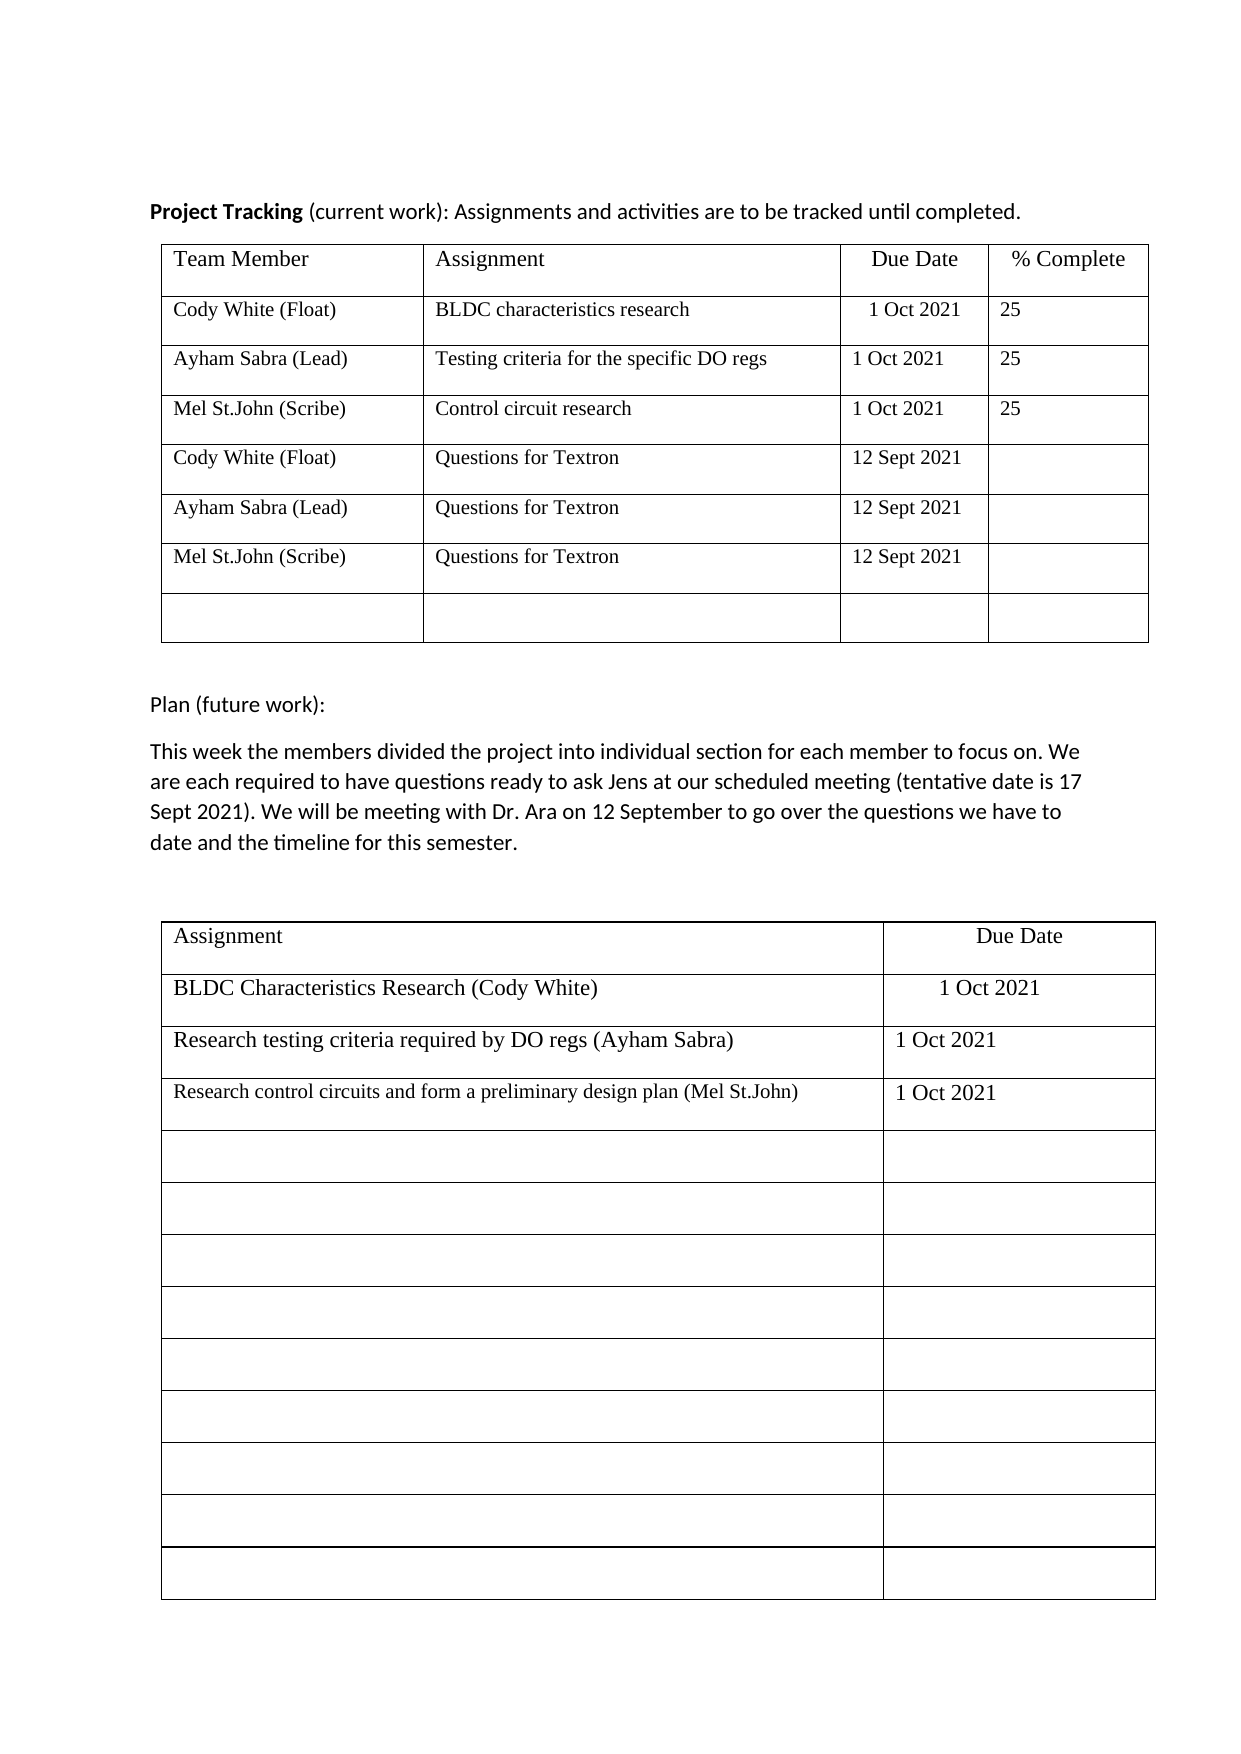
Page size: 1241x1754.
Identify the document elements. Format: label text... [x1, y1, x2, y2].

table_cell 25 [989, 297, 1148, 345]
text Plan (future work): [150, 690, 1090, 718]
table_cell [884, 1235, 1155, 1286]
table_cell 1 Oct 2021 [884, 1079, 1155, 1130]
table_cell 1 Oct 2021 [841, 297, 988, 345]
table_cell [884, 1391, 1155, 1442]
table_cell [884, 1443, 1155, 1494]
table_cell Research testing criteria required by DO regs (Ayham Sabra) [162, 1027, 883, 1078]
table_cell Ayham Sabra (Lead) [162, 346, 423, 395]
table_header Due Date [884, 923, 1155, 973]
table_cell [884, 1339, 1155, 1390]
table_cell [424, 594, 840, 642]
table_cell 12 Sept 2021 [841, 544, 988, 593]
text This week the members divided the project into individual section for each member to focus on. We are each required to have questions ready to ask Jens at our scheduled meeting (tentative date is 17 Sept 2021). We will be meeting with Dr. Ara on 12 September to go over the questions we have to date and the timeline for this semester. [150, 737, 1090, 856]
table_header % Complete [989, 245, 1148, 296]
table_cell [884, 1548, 1155, 1598]
table_cell 1 Oct 2021 [884, 1027, 1155, 1078]
table_cell [162, 1443, 883, 1494]
table_cell BLDC characteristics research [424, 297, 840, 345]
table_cell 25 [989, 396, 1148, 444]
table_cell [989, 495, 1148, 543]
table_cell Testing criteria for the specific DO regs [424, 346, 840, 395]
table_cell 1 Oct 2021 [841, 346, 988, 395]
table_cell [884, 1131, 1155, 1182]
table_cell Research control circuits and form a preliminary design plan (Mel St.John) [162, 1079, 883, 1130]
table_cell [884, 1495, 1155, 1546]
text Project Tracking (current work): Assignments and activities are to be tracked until completed. [150, 197, 1090, 225]
table_cell Cody White (Float) [162, 297, 423, 345]
table_cell 12 Sept 2021 [841, 445, 988, 494]
table_cell [162, 1339, 883, 1390]
table_cell 1 Oct 2021 [884, 975, 1155, 1026]
table_header Due Date [841, 245, 988, 296]
table_cell [841, 594, 988, 642]
table_cell [162, 1548, 883, 1598]
table_header Assignment [162, 923, 883, 973]
table_cell [162, 1235, 883, 1286]
table_cell [162, 1495, 883, 1546]
table_cell Cody White (Float) [162, 445, 423, 494]
table_cell [162, 1131, 883, 1182]
table_cell Mel St.John (Scribe) [162, 396, 423, 444]
table_cell [989, 544, 1148, 593]
table_cell [884, 1287, 1155, 1338]
table_cell [162, 1287, 883, 1338]
table_cell Questions for Textron [424, 445, 840, 494]
table_cell 12 Sept 2021 [841, 495, 988, 543]
table_cell Questions for Textron [424, 495, 840, 543]
table_cell BLDC Characteristics Research (Cody White) [162, 975, 883, 1026]
table_cell [989, 594, 1148, 642]
table_cell [162, 1391, 883, 1442]
table_header Team Member [162, 245, 423, 296]
table_cell Control circuit research [424, 396, 840, 444]
table_cell 1 Oct 2021 [841, 396, 988, 444]
table_cell Mel St.John (Scribe) [162, 544, 423, 593]
table_cell [989, 445, 1148, 494]
table_cell [162, 1183, 883, 1234]
table_cell Questions for Textron [424, 544, 840, 593]
table_header Assignment [424, 245, 840, 296]
table_cell [162, 594, 423, 642]
table_cell Ayham Sabra (Lead) [162, 495, 423, 543]
table_cell 25 [989, 346, 1148, 395]
table_cell [884, 1183, 1155, 1234]
